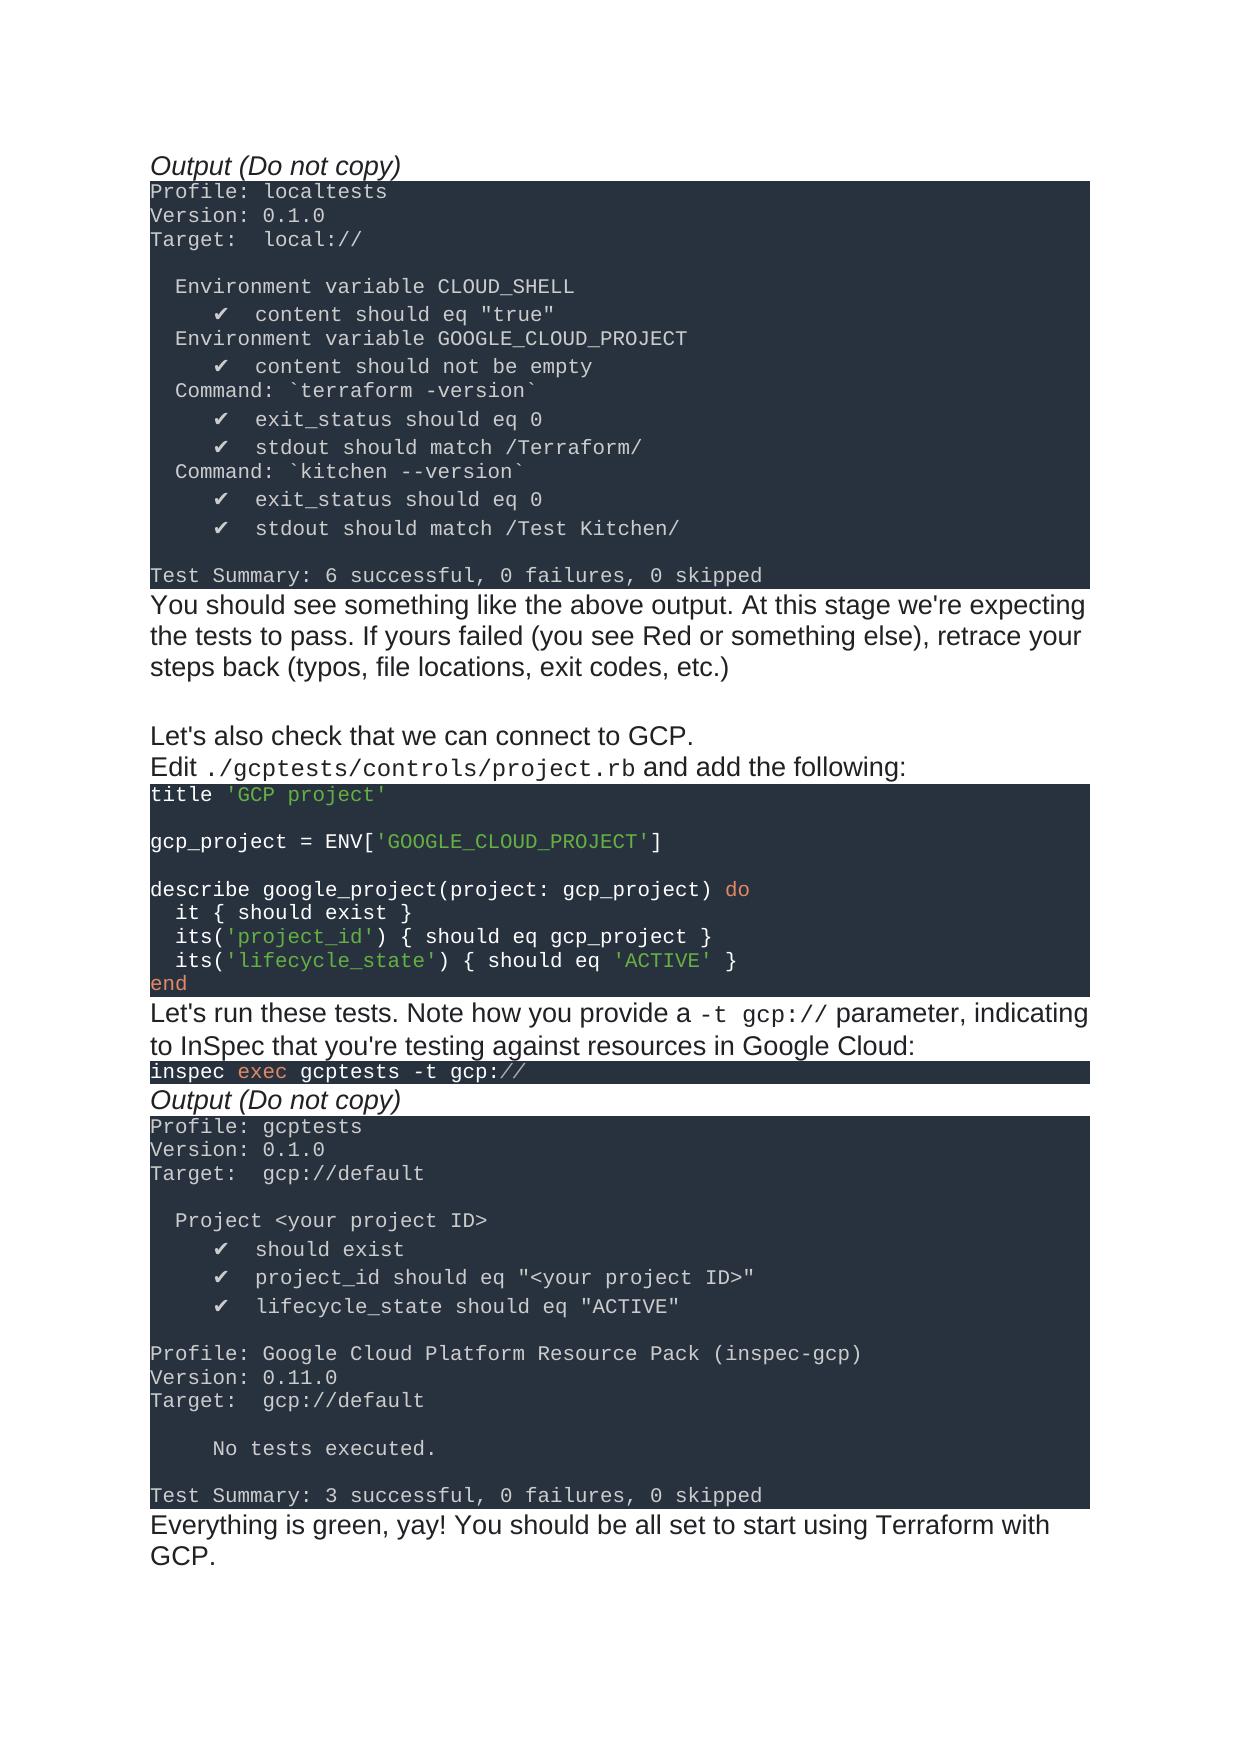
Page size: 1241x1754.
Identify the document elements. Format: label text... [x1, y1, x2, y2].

text describe google_project(project: gcp_project) do [150, 879, 1090, 902]
text Let's also check that we can connect to GCP. Edit ./gcptests/controls/project.rb and add the following: [150, 720, 1090, 784]
text Output (Do not copy) [150, 150, 1090, 181]
text Command: `terraform -version` [150, 380, 1090, 404]
text it { should exist } [150, 902, 1090, 926]
text ✔ content should not be empty [150, 352, 1090, 380]
text ✔ stdout should match /Test Kitchen/ [150, 513, 1090, 542]
text ✔ should exist [150, 1234, 1090, 1262]
text its('project_id') { should eq gcp_project } [150, 926, 1090, 949]
text gcp_project = ENV['GOOGLE_CLOUD_PROJECT'] [150, 831, 1090, 855]
text end [150, 973, 1090, 997]
text Test Summary: 6 successful, 0 failures, 0 skipped [150, 565, 1090, 589]
text Let's run these tests. Note how you provide a -t gcp:// parameter, indicating to InSpec that you're testing against resources in Google Cloud: [150, 997, 1090, 1061]
text ✔ content should eq "true" [150, 299, 1090, 328]
text You should see something like the above output. At this stage we're expecting the tests to pass. If yours failed (you see Red or something else), retrace your steps back (typos, file locations, exit codes, etc.) [150, 589, 1090, 683]
text Version: 0.11.0 [150, 1367, 1090, 1390]
text Test Summary: 3 successful, 0 failures, 0 skipped [150, 1485, 1090, 1509]
text its('lifecycle_state') { should eq 'ACTIVE' } [150, 949, 1090, 973]
text ✔ exit_status should eq 0 [150, 484, 1090, 513]
text Profile: localtests [150, 181, 1090, 205]
text Profile: gcptests [150, 1116, 1090, 1139]
text Target: gcp://default [150, 1163, 1090, 1187]
text Command: `kitchen --version` [150, 461, 1090, 484]
text Target: local:// [150, 228, 1090, 252]
text Version: 0.1.0 [150, 1139, 1090, 1163]
text Environment variable GOOGLE_CLOUD_PROJECT [150, 328, 1090, 352]
text No tests executed. [150, 1438, 1090, 1461]
text Target: gcp://default [150, 1390, 1090, 1414]
text ✔ exit_status should eq 0 [150, 404, 1090, 432]
text Output (Do not copy) [150, 1084, 1090, 1116]
text Everything is green, yay! You should be all set to start using Terraform with GCP. [150, 1509, 1090, 1571]
text ✔ lifecycle_state should eq "ACTIVE" [150, 1291, 1090, 1319]
text Environment variable CLOUD_SHELL [150, 276, 1090, 299]
text Project <your project ID> [150, 1210, 1090, 1234]
text inspec exec gcptests -t gcp:// [150, 1061, 1090, 1084]
text title 'GCP project' [150, 784, 1090, 808]
text Version: 0.1.0 [150, 205, 1090, 228]
text ✔ stdout should match /Terraform/ [150, 432, 1090, 461]
text Profile: Google Cloud Platform Resource Pack (inspec-gcp) [150, 1343, 1090, 1367]
text ✔ project_id should eq "<your project ID>" [150, 1262, 1090, 1291]
